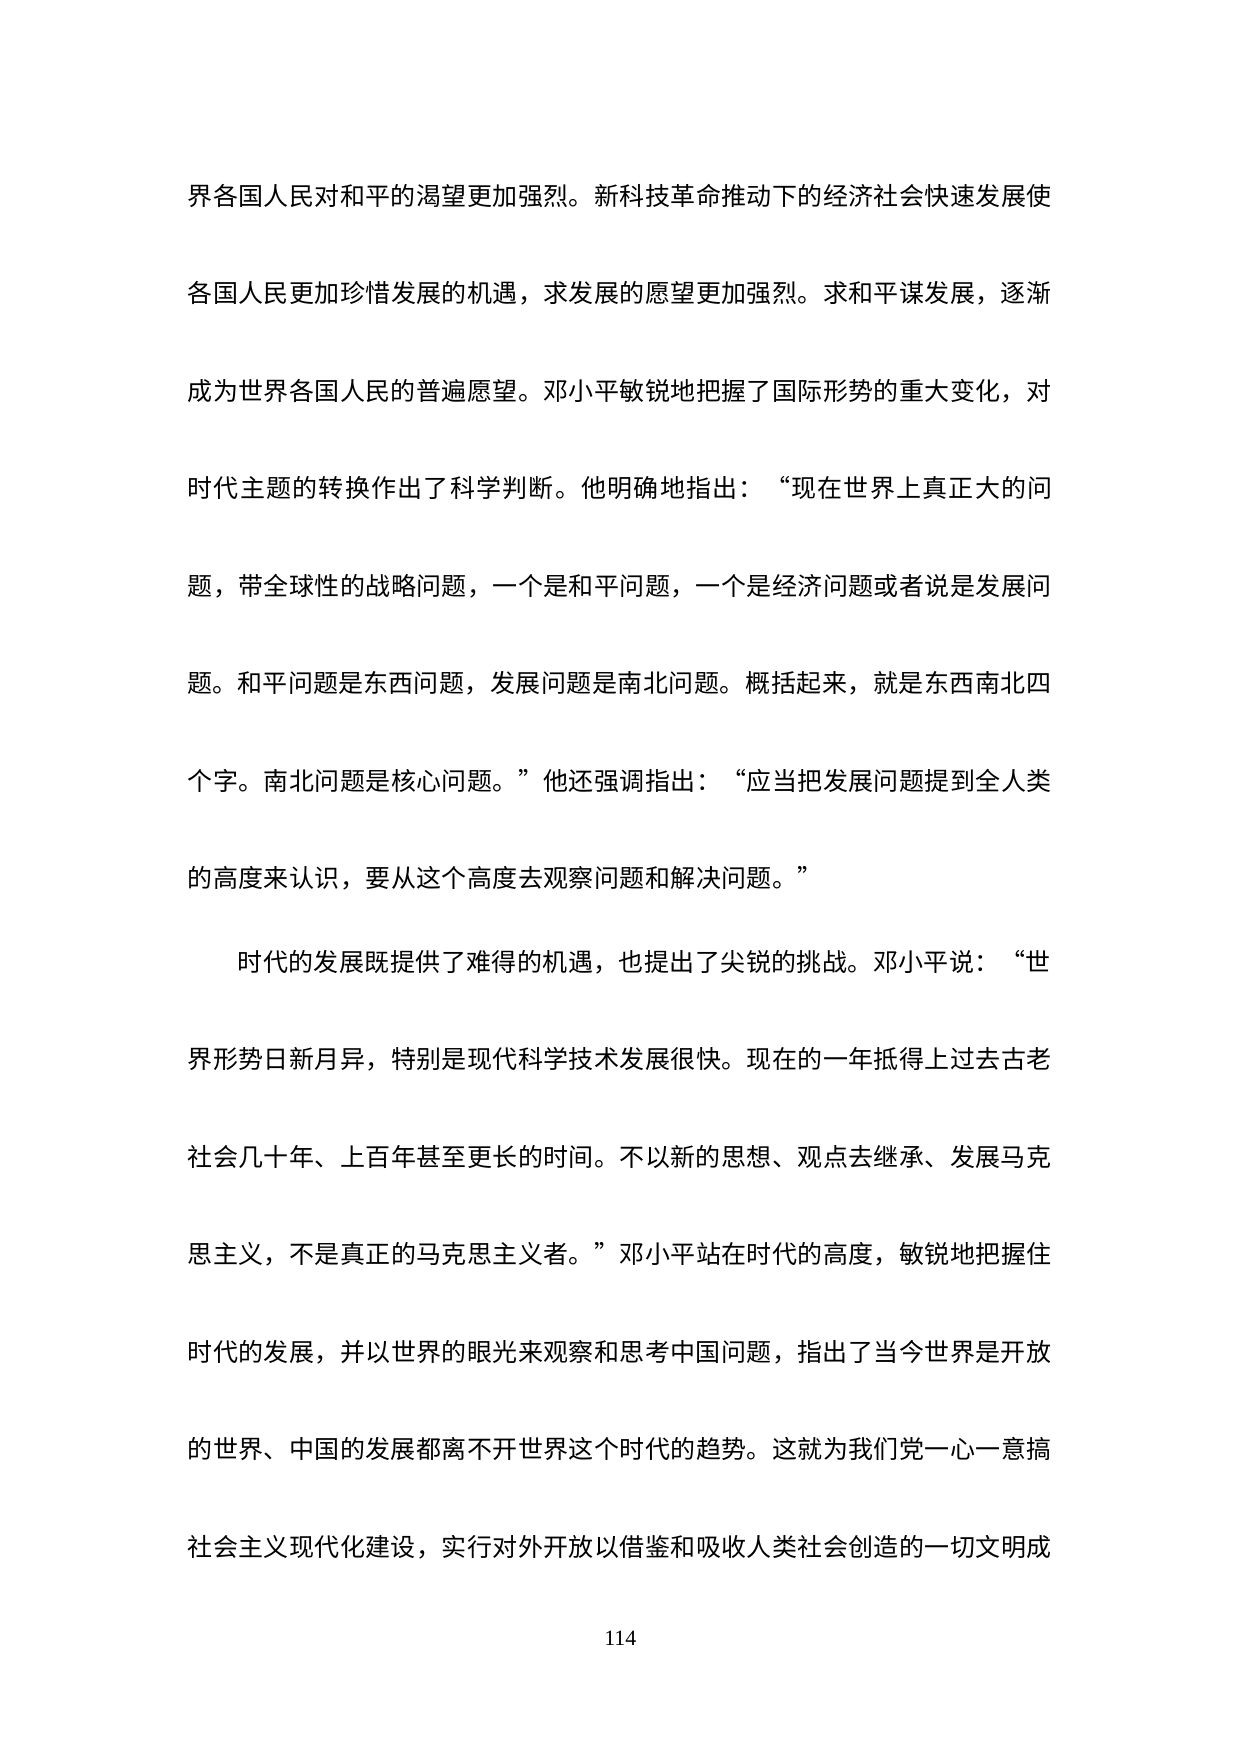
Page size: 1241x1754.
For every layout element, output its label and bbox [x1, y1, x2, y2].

text [187, 162, 1053, 909]
text [187, 928, 1053, 1578]
